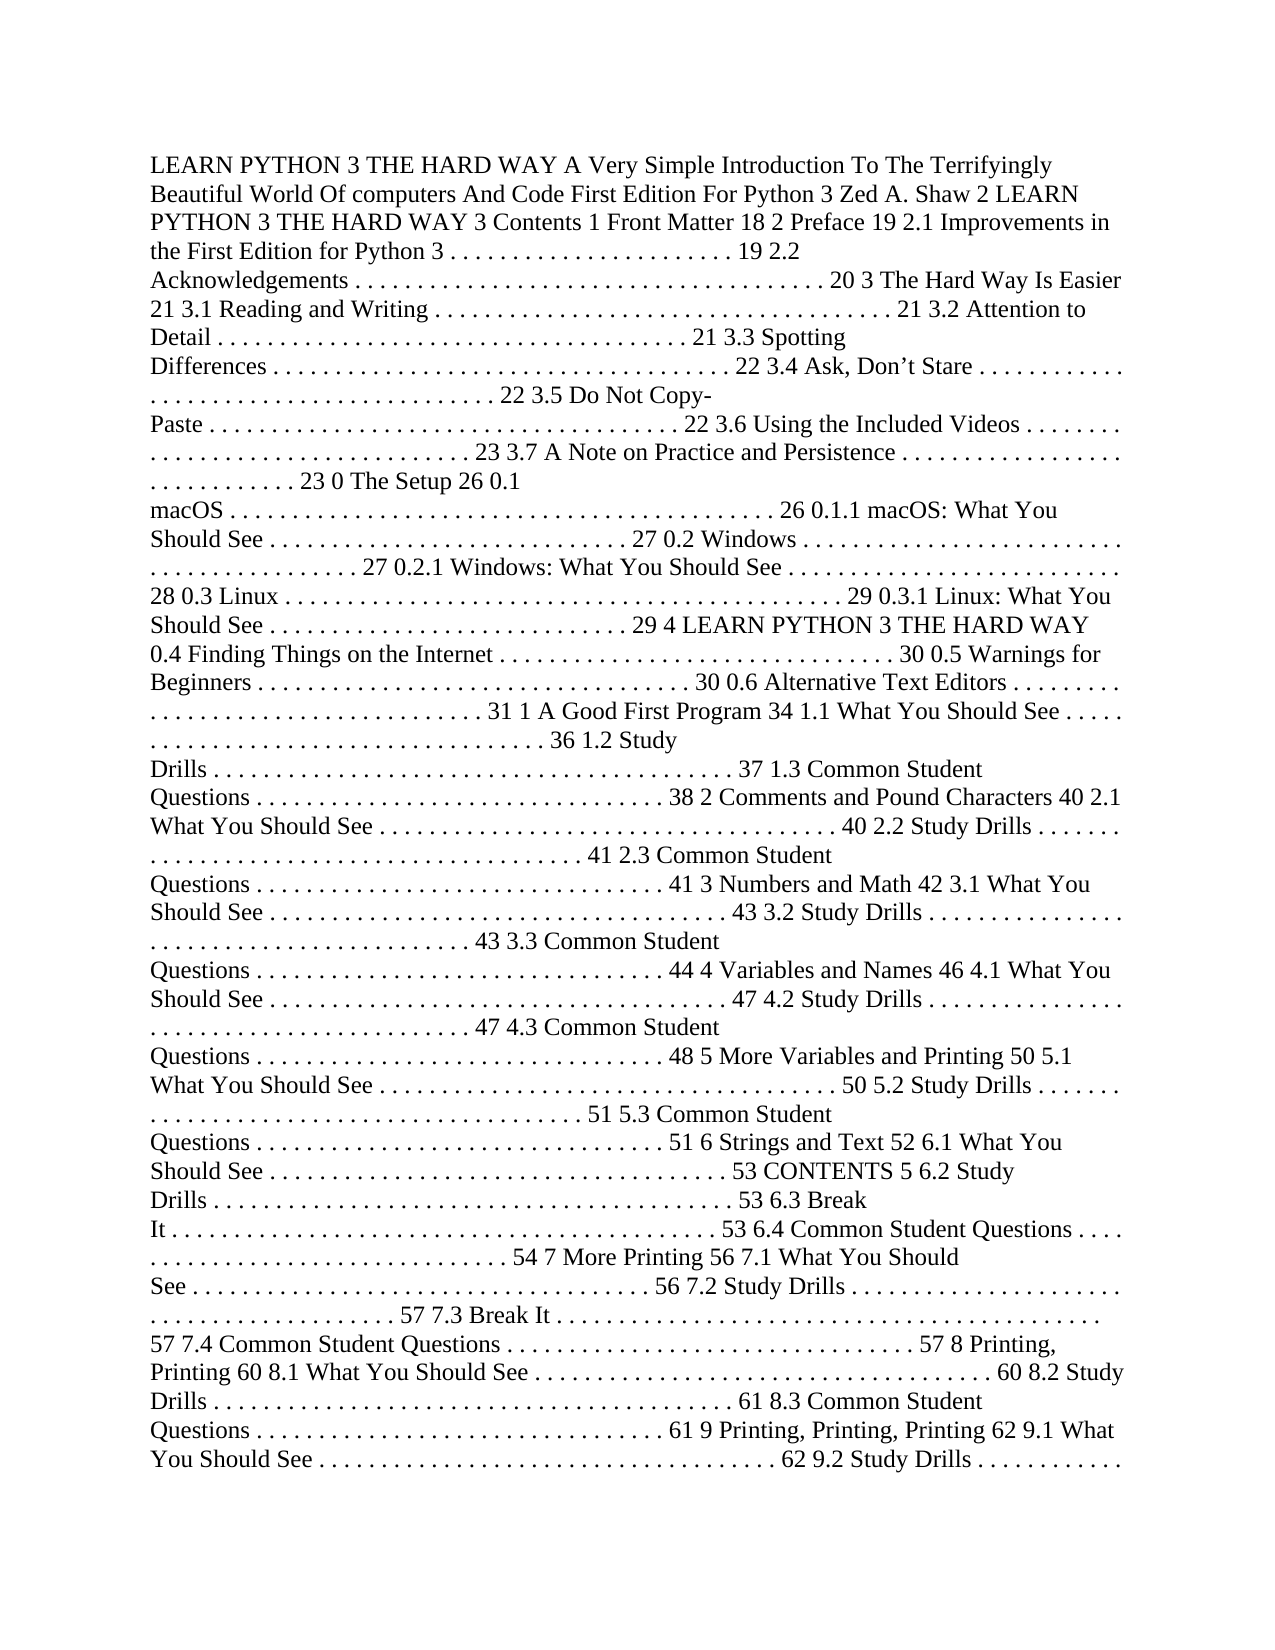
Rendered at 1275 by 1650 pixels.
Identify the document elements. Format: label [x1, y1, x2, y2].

text [150, 150, 1125, 1472]
